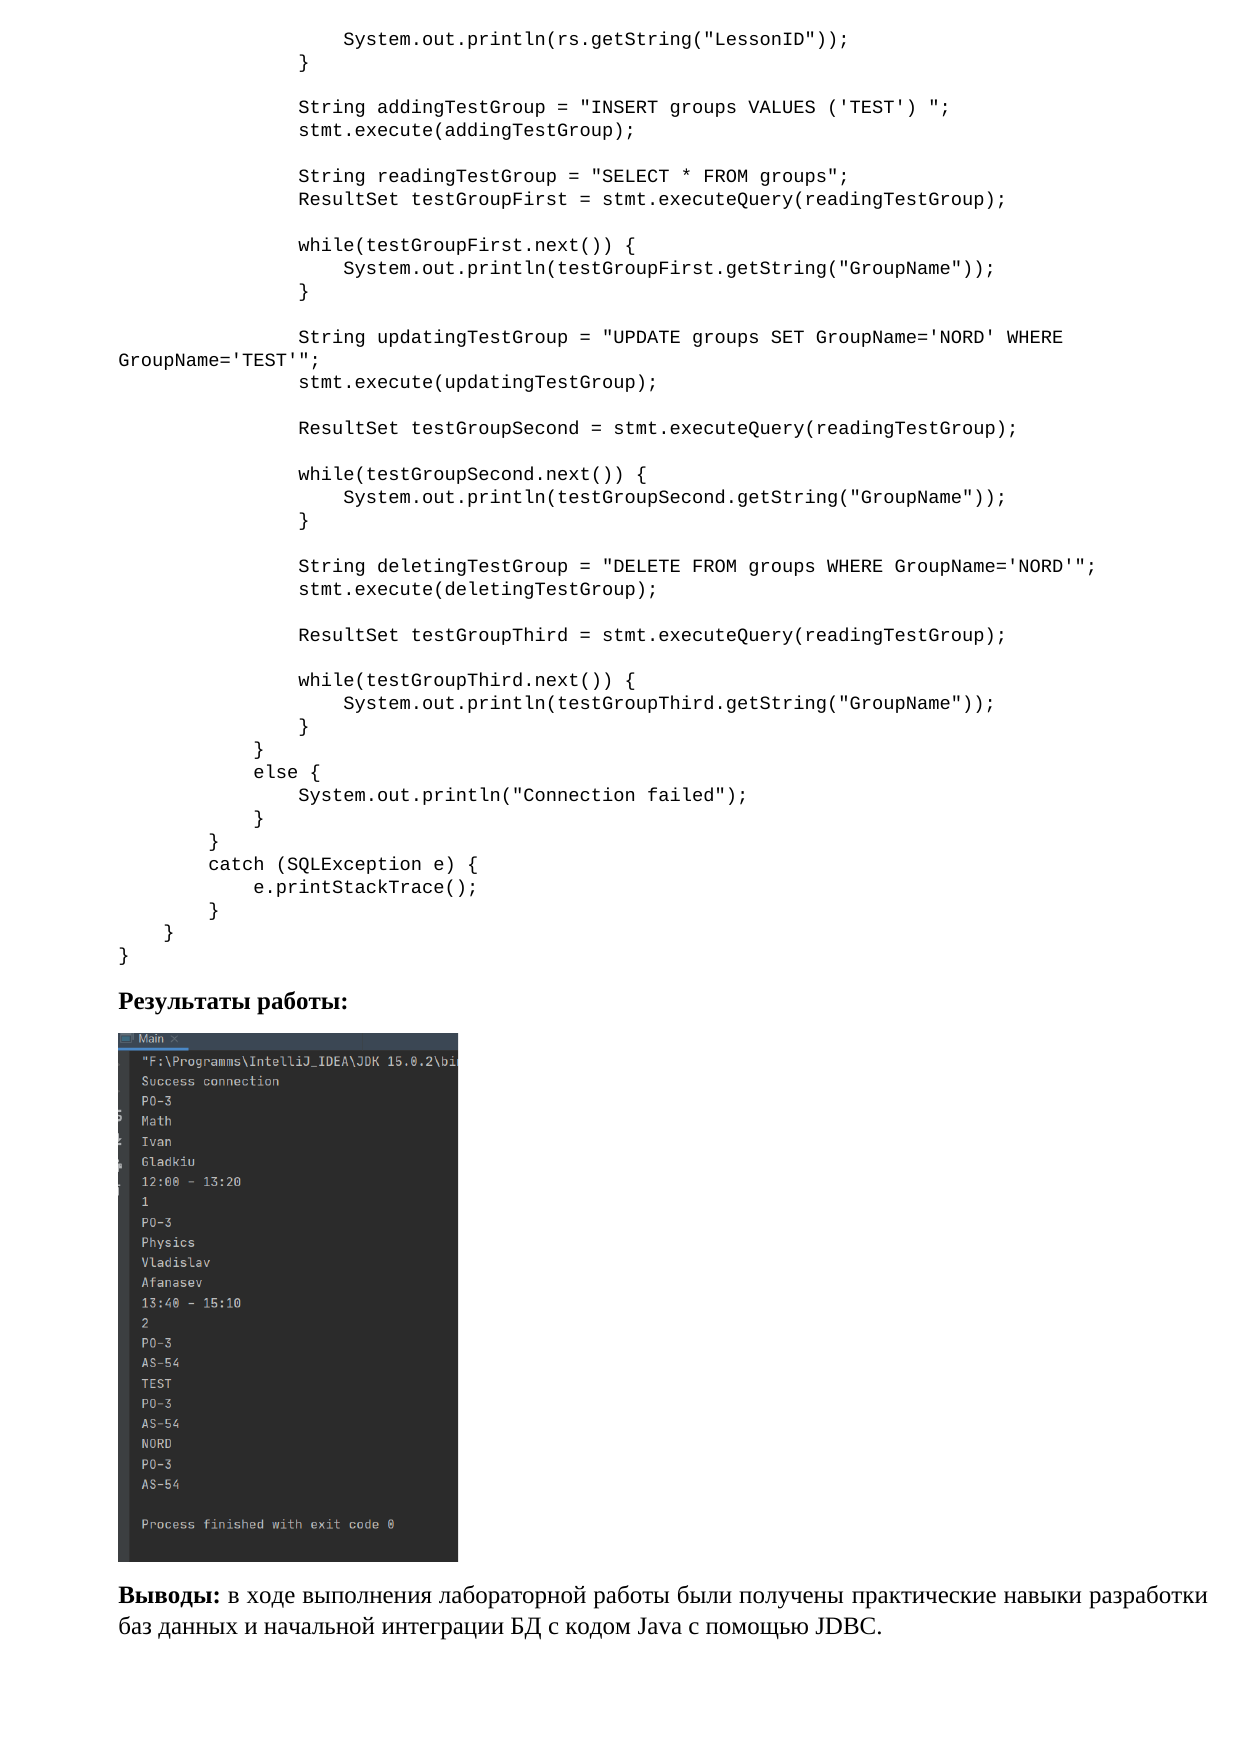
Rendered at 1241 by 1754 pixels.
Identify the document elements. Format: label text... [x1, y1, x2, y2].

text Выводы: в ходе выполнения лабораторной работы были получены практические навыки разработки баз данных и начальной интеграции БД с кодом Java с помощью JDBC. [118, 1580, 1208, 1640]
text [118, 29, 1208, 967]
text Результаты работы: [118, 986, 1208, 1014]
picture [118, 1033, 459, 1562]
